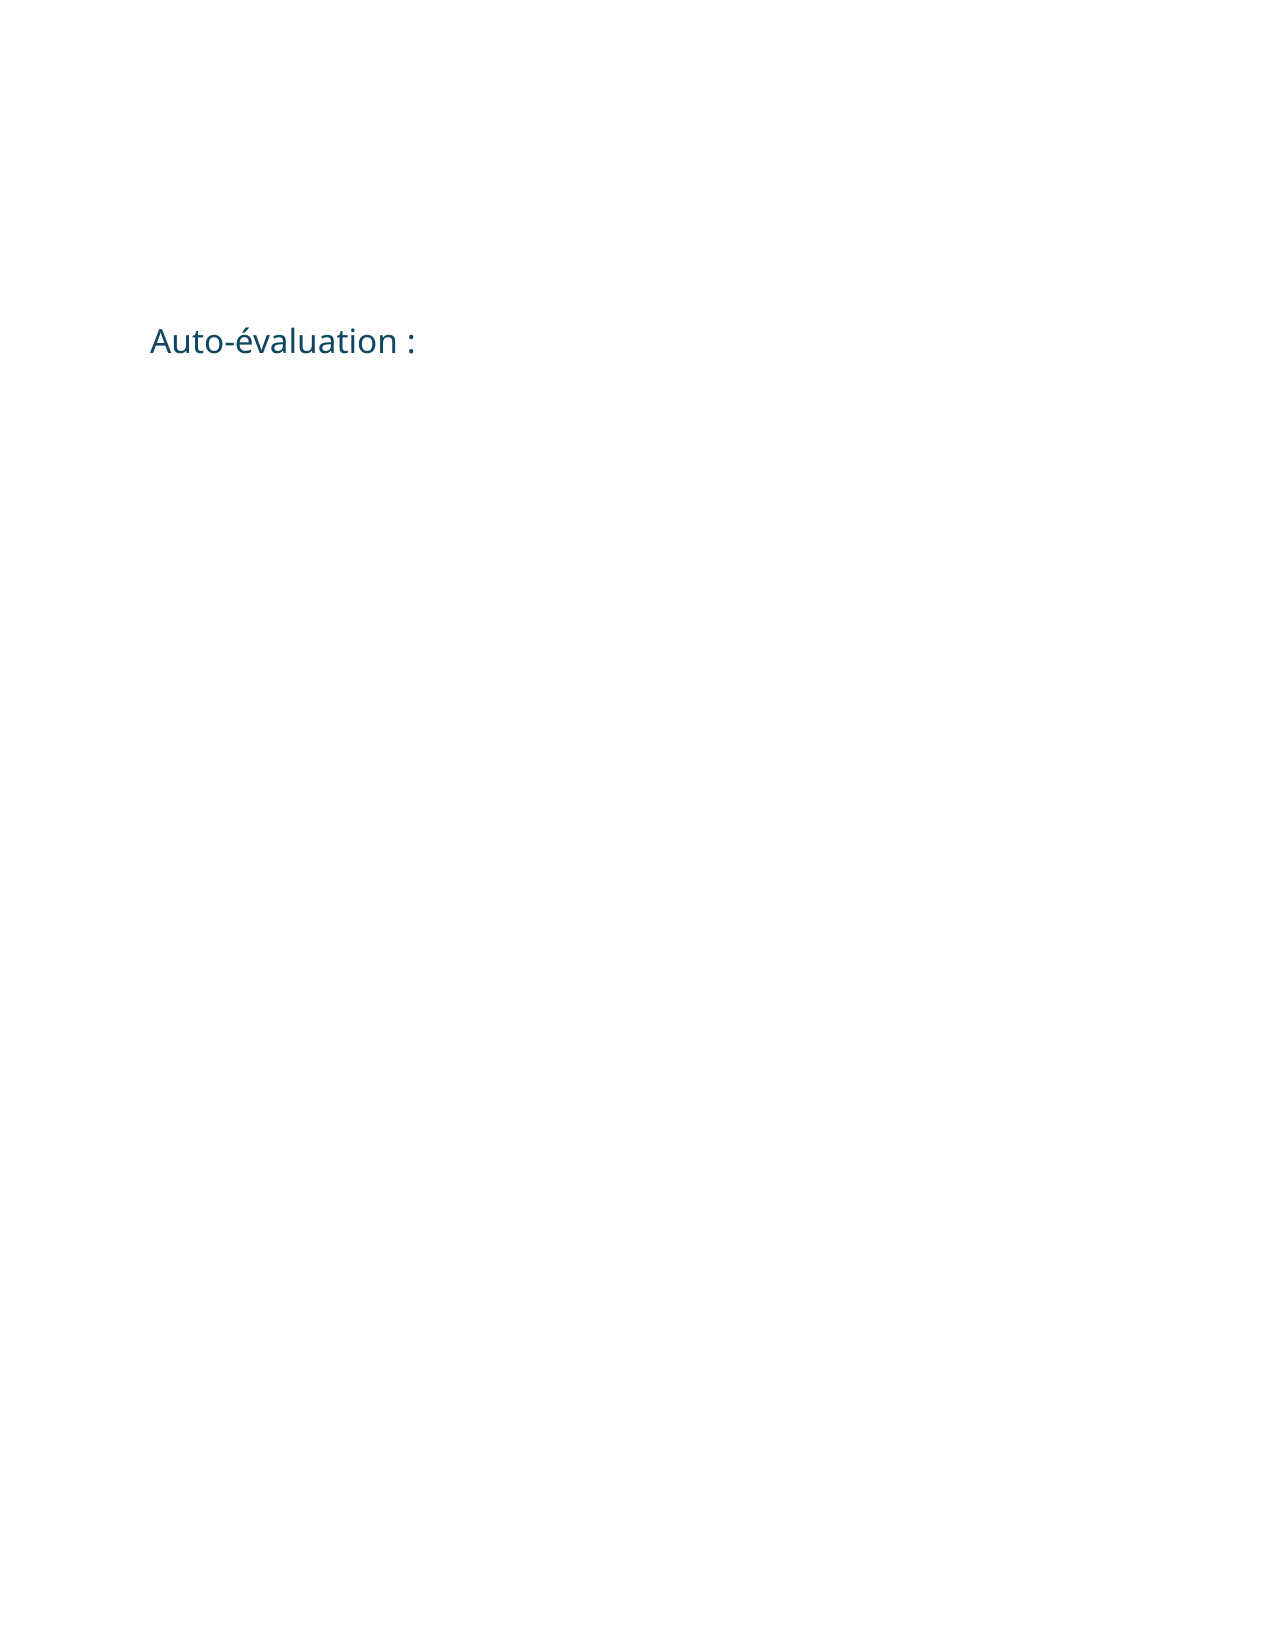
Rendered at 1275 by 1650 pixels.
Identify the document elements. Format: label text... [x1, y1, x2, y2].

subtitle Auto-évaluation : [150, 317, 1125, 363]
